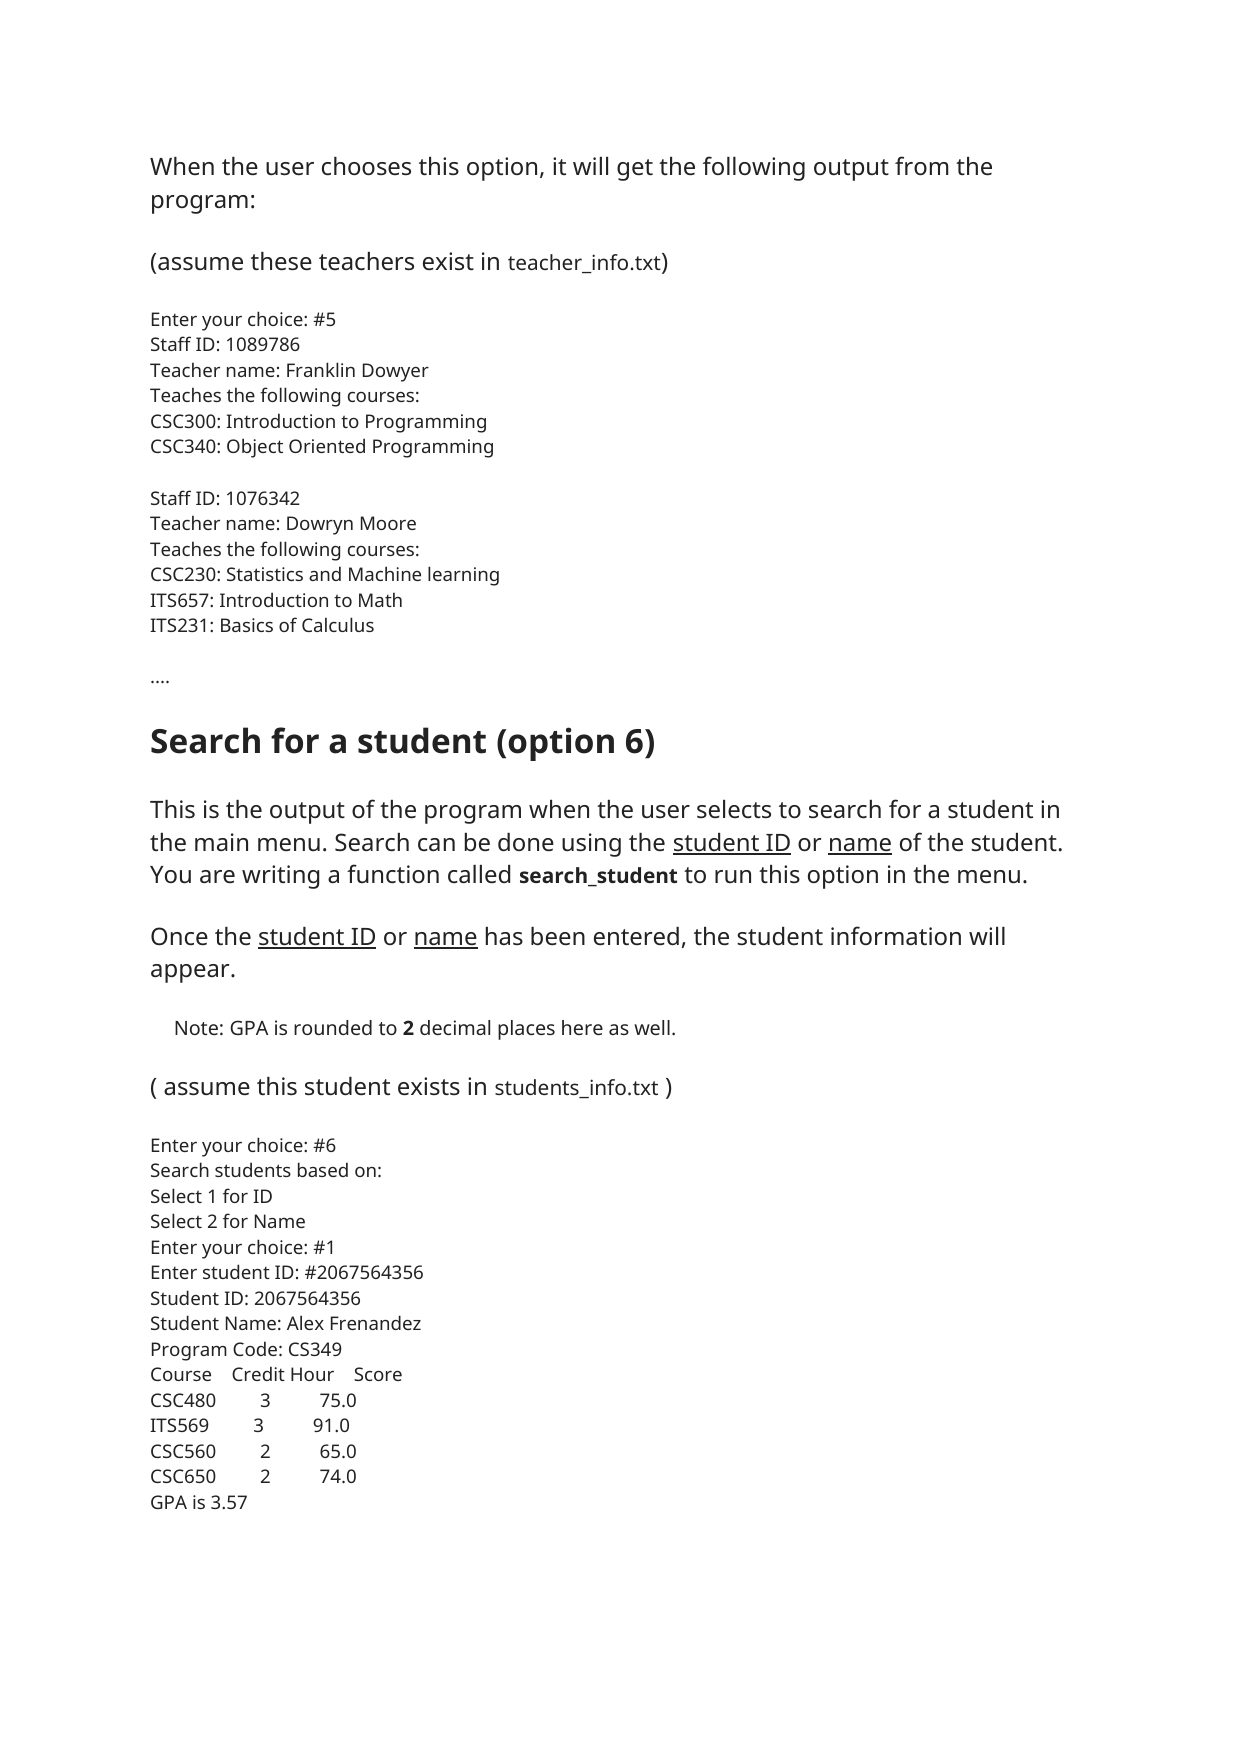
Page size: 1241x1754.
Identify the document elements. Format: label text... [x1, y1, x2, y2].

text Search for a student (option 6) [150, 718, 1090, 763]
text CSC480 3 75.0 [150, 1387, 1090, 1413]
text Enter your choice: #5 [150, 306, 1090, 332]
text CSC650 2 74.0 [150, 1464, 1090, 1489]
text GPA is 3.57 [150, 1489, 1090, 1515]
text CSC340: Object Oriented Programming [150, 434, 1090, 459]
text Search students based on: [150, 1157, 1090, 1183]
text Select 1 for ID [150, 1183, 1090, 1208]
text Teacher name: Franklin Dowyer [150, 357, 1090, 383]
text CSC300: Introduction to Programming [150, 408, 1090, 434]
text Note: GPA is rounded to 2 decimal places here as well. [173, 1014, 1090, 1041]
text Staff ID: 1076342 [150, 485, 1090, 510]
text ITS231: Basics of Calculus [150, 612, 1090, 638]
text This is the output of the program when the user selects to search for a student in the main menu. Search can be done using the student ID or name of the student. You are writing a function called search_student to run this option in the menu. [150, 793, 1090, 891]
text ( assume this student exists in students_info.txt ) [150, 1070, 1090, 1103]
text (assume these teachers exist in teacher_info.txt) [150, 244, 1090, 277]
text ITS569 3 91.0 [150, 1413, 1090, 1438]
text When the user chooses this option, it will get the following output from the program: [150, 150, 1090, 215]
text Teacher name: Dowryn Moore [150, 510, 1090, 536]
text Student ID: 2067564356 [150, 1285, 1090, 1311]
text ITS657: Introduction to Math [150, 587, 1090, 612]
text CSC230: Statistics and Machine learning [150, 561, 1090, 587]
text CSC560 2 65.0 [150, 1438, 1090, 1464]
text Course Credit Hour Score [150, 1362, 1090, 1387]
text Enter your choice: #1 [150, 1234, 1090, 1259]
text Select 2 for Name [150, 1208, 1090, 1234]
text .... [150, 663, 1090, 689]
text Enter your choice: #6 [150, 1132, 1090, 1157]
text Enter student ID: #2067564356 [150, 1259, 1090, 1285]
text Staff ID: 1089786 [150, 332, 1090, 357]
text Teaches the following courses: [150, 383, 1090, 408]
text Teaches the following courses: [150, 536, 1090, 561]
text Program Code: CS349 [150, 1336, 1090, 1362]
text Student Name: Alex Frenandez [150, 1311, 1090, 1336]
text Once the student ID or name has been entered, the student information will appear. [150, 920, 1090, 985]
